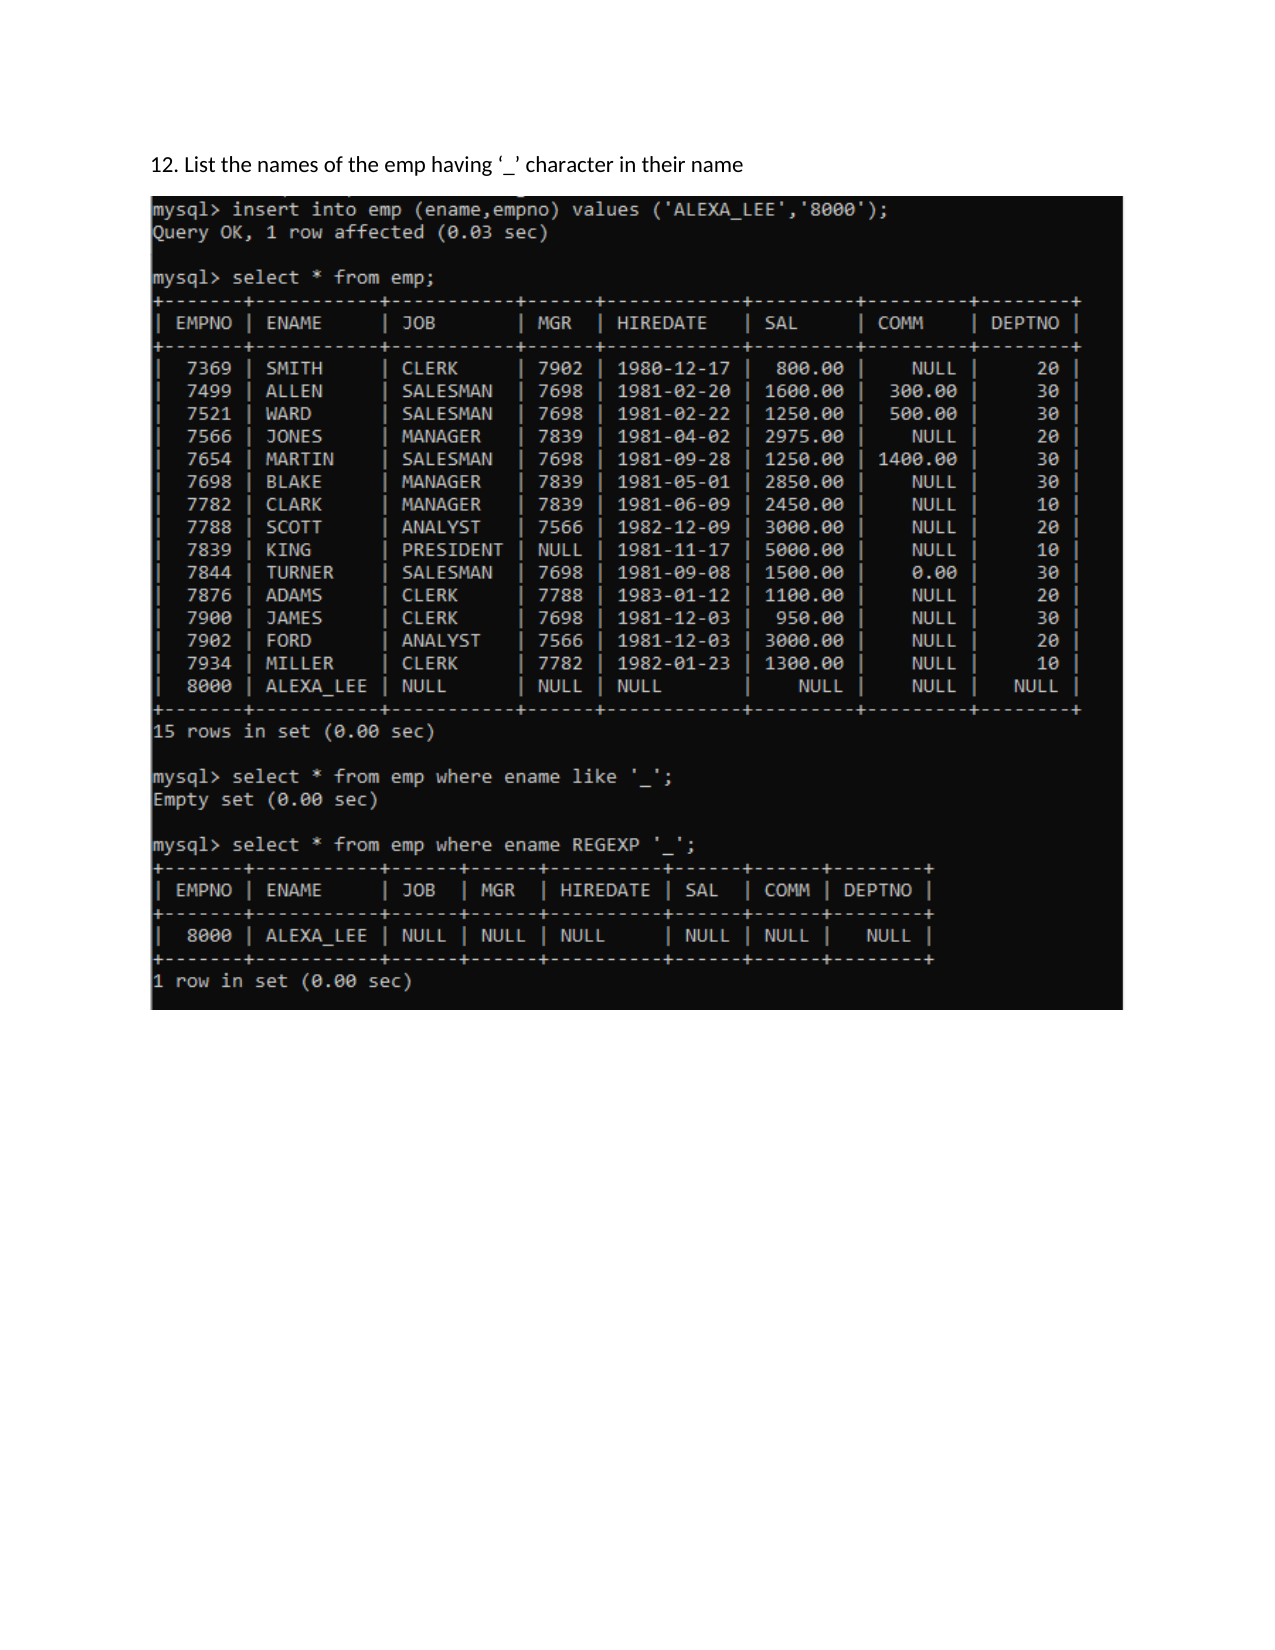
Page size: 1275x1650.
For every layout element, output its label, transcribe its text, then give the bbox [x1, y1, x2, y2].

text 12. List the names of the emp having ‘_’ character in their name [150, 150, 1125, 178]
picture [150, 196, 1125, 1010]
